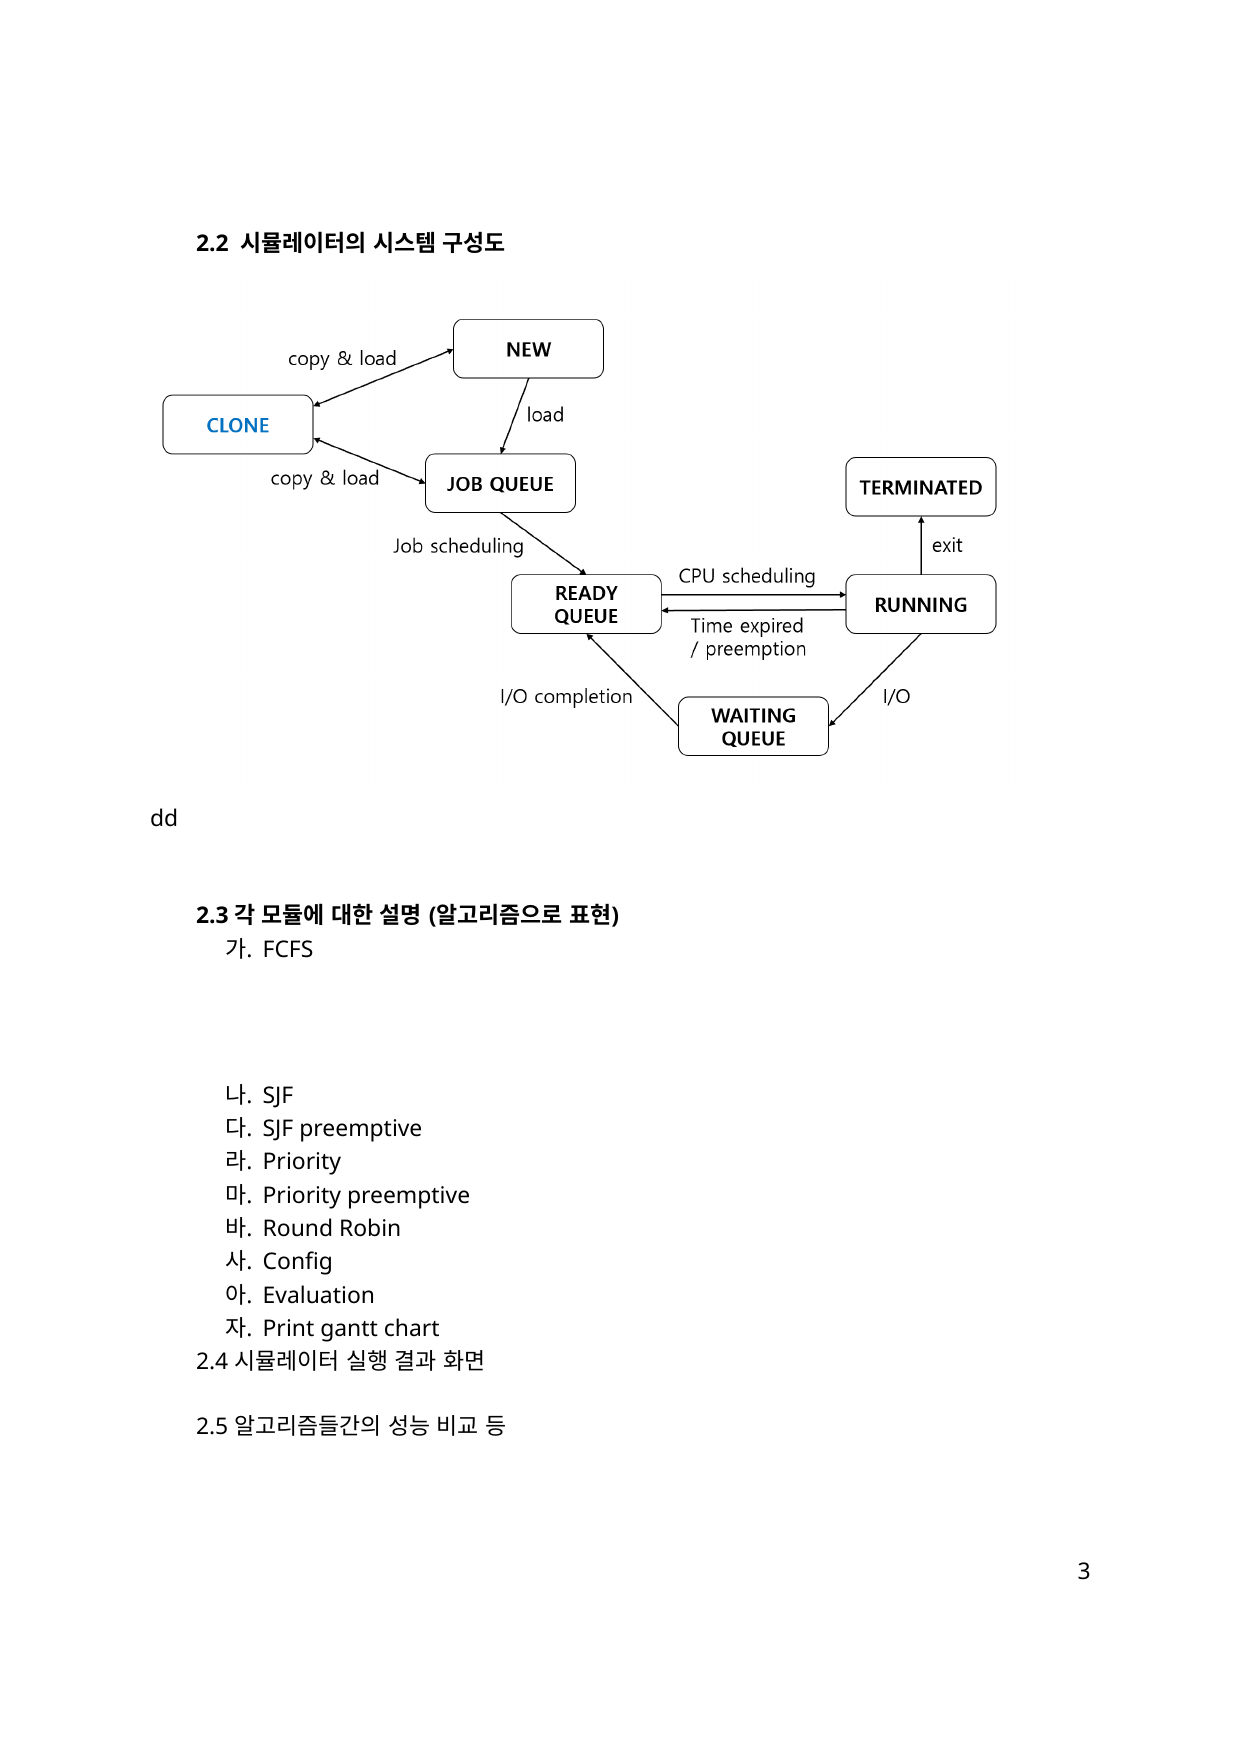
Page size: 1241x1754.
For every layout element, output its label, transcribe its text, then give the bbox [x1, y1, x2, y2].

picture [150, 275, 1091, 785]
list SJF [225, 1076, 1090, 1110]
list 시뮬레이터 실행 결과 화면 [196, 1343, 1090, 1376]
list Priority [225, 1143, 1090, 1176]
text dd [150, 801, 1090, 833]
list SJF preemptive [225, 1110, 1090, 1143]
list Priority preemptive [225, 1176, 1090, 1210]
list Print gantt chart [225, 1310, 1090, 1343]
list Round Robin [225, 1210, 1090, 1243]
list FCFS [225, 931, 1090, 964]
list 알고리즘들간의 성능 비교 등 [196, 1408, 1090, 1441]
list 시뮬레이터의 시스템 구성도 [196, 225, 1090, 258]
list Evaluation [225, 1276, 1090, 1310]
list 각 모듈에 대한 설명 (알고리즘으로 표현) [196, 897, 1090, 931]
list Config [225, 1243, 1090, 1276]
